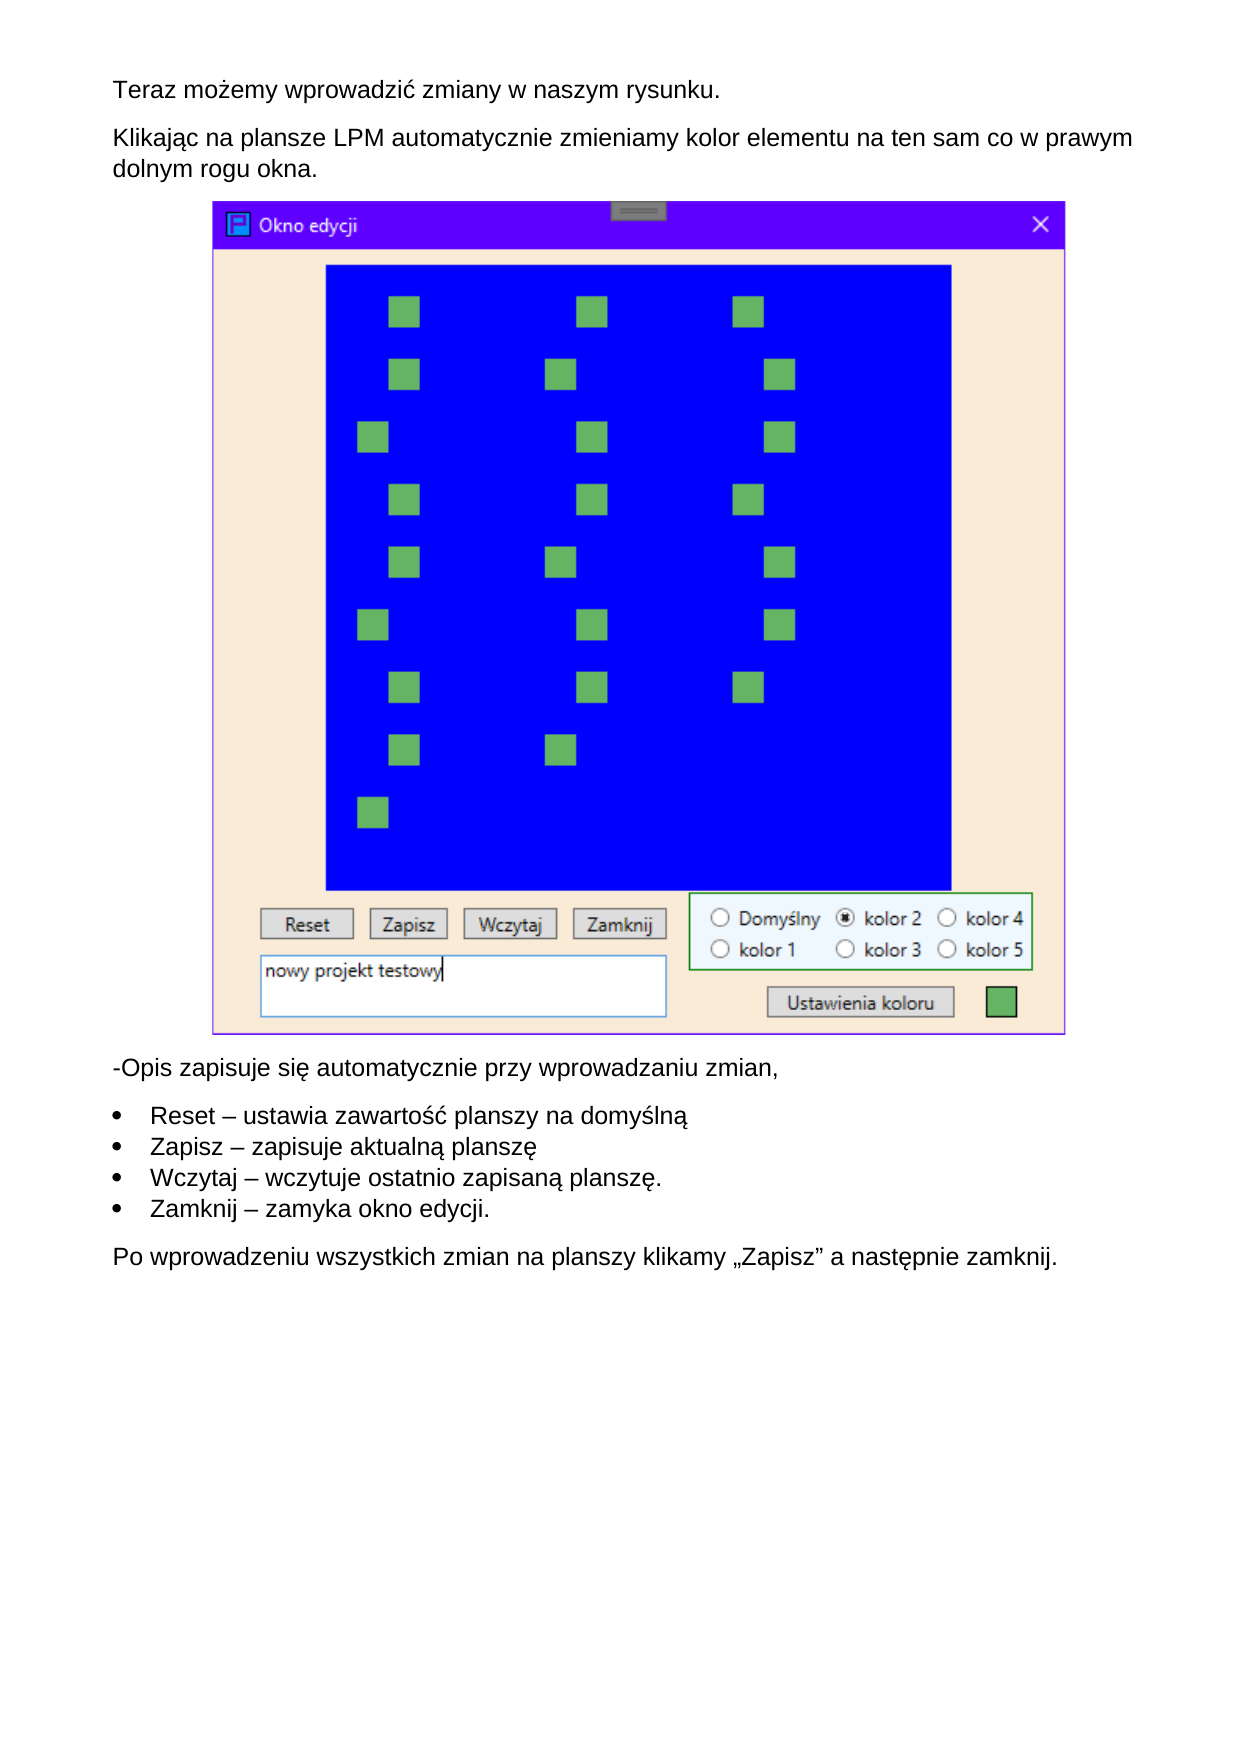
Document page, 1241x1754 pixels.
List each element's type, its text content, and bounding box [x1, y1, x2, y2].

list Reset – ustawia zawartość planszy na domyślną [112, 1101, 1165, 1130]
text Klikając na plansze LPM automatycznie zmieniamy kolor elementu na ten sam co w prawym dolnym rogu okna. [112, 123, 1165, 182]
list Wczytaj – wczytuje ostatnio zapisaną planszę. [112, 1163, 1165, 1192]
text Teraz możemy wprowadzić zmiany w naszym rysunku. [112, 75, 1165, 104]
text -Opis zapisuje się automatycznie przy wprowadzaniu zmian, [112, 1053, 1165, 1082]
picture [212, 201, 1066, 1035]
list Zapisz – zapisuje aktualną planszę [112, 1132, 1165, 1161]
list Zamknij – zamyka okno edycji. [112, 1194, 1165, 1223]
text Po wprowadzeniu wszystkich zmian na planszy klikamy „Zapisz” a następnie zamknij. [112, 1242, 1165, 1271]
